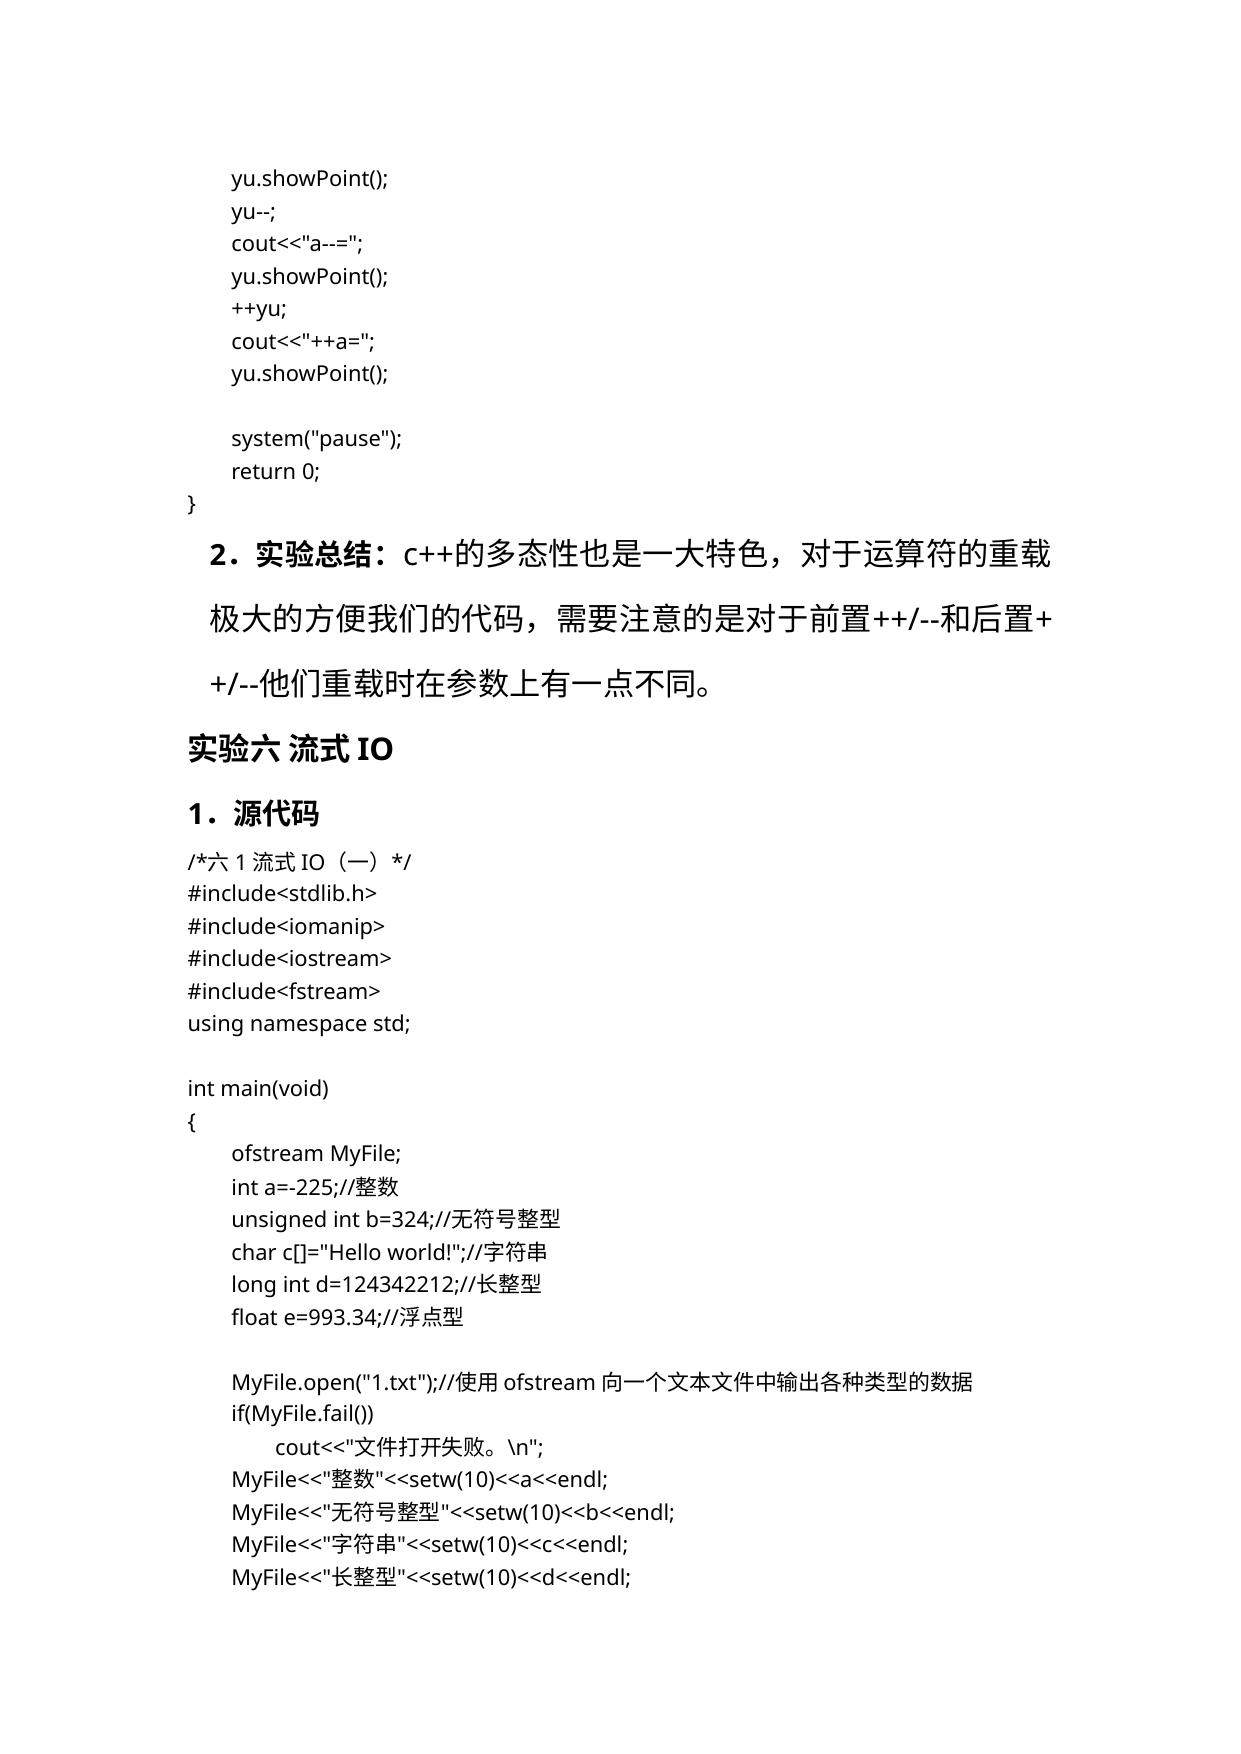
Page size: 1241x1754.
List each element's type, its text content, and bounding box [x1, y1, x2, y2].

text ++yu; [187, 292, 1053, 324]
text } [187, 487, 1053, 519]
text int main(void) [187, 1072, 1053, 1104]
text 实验六 流式IO [187, 714, 1053, 779]
text #include<stdlib.h> [187, 877, 1053, 909]
text int a=-225;//整数 [187, 1169, 1053, 1202]
text if(MyFile.fail()) [187, 1397, 1053, 1429]
text #include<fstream> [187, 974, 1053, 1007]
text 1．源代码 [187, 779, 1053, 844]
text yu.showPoint(); [187, 357, 1053, 389]
text cout<<"a--="; [187, 227, 1053, 259]
text /*六 1 流式IO（一）*/ [187, 844, 1053, 877]
text float e=993.34;//浮点型 [187, 1299, 1053, 1332]
text return 0; [187, 454, 1053, 487]
text MyFile<<"字符串"<<setw(10)<<c<<endl; [187, 1527, 1053, 1559]
text yu.showPoint(); [187, 259, 1053, 292]
text 2．实验总结：c++的多态性也是一大特色，对于运算符的重载极大的方便我们的代码，需要注意的是对于前置++/--和后置++/--他们重载时在参数上有一点不同。 [209, 519, 1053, 714]
text MyFile<<"整数"<<setw(10)<<a<<endl; [187, 1462, 1053, 1494]
text MyFile<<"无符号整型"<<setw(10)<<b<<endl; [187, 1494, 1053, 1527]
text cout<<"++a="; [187, 324, 1053, 357]
text #include<iomanip> [187, 909, 1053, 942]
text yu--; [187, 194, 1053, 227]
text { [187, 1104, 1053, 1137]
text #include<iostream> [187, 942, 1053, 974]
text using namespace std; [187, 1007, 1053, 1039]
text unsigned int b=324;//无符号整型 [187, 1202, 1053, 1234]
text cout<<"文件打开失败。\n"; [187, 1429, 1053, 1462]
text ofstream MyFile; [187, 1137, 1053, 1169]
text long int d=124342212;//长整型 [187, 1267, 1053, 1299]
text MyFile.open("1.txt");//使用ofstream 向一个文本文件中输出各种类型的数据 [187, 1364, 1053, 1397]
text yu.showPoint(); [187, 162, 1053, 194]
text char c[]="Hello world!";//字符串 [187, 1234, 1053, 1267]
text system("pause"); [187, 422, 1053, 454]
text MyFile<<"长整型"<<setw(10)<<d<<endl; [187, 1559, 1053, 1592]
